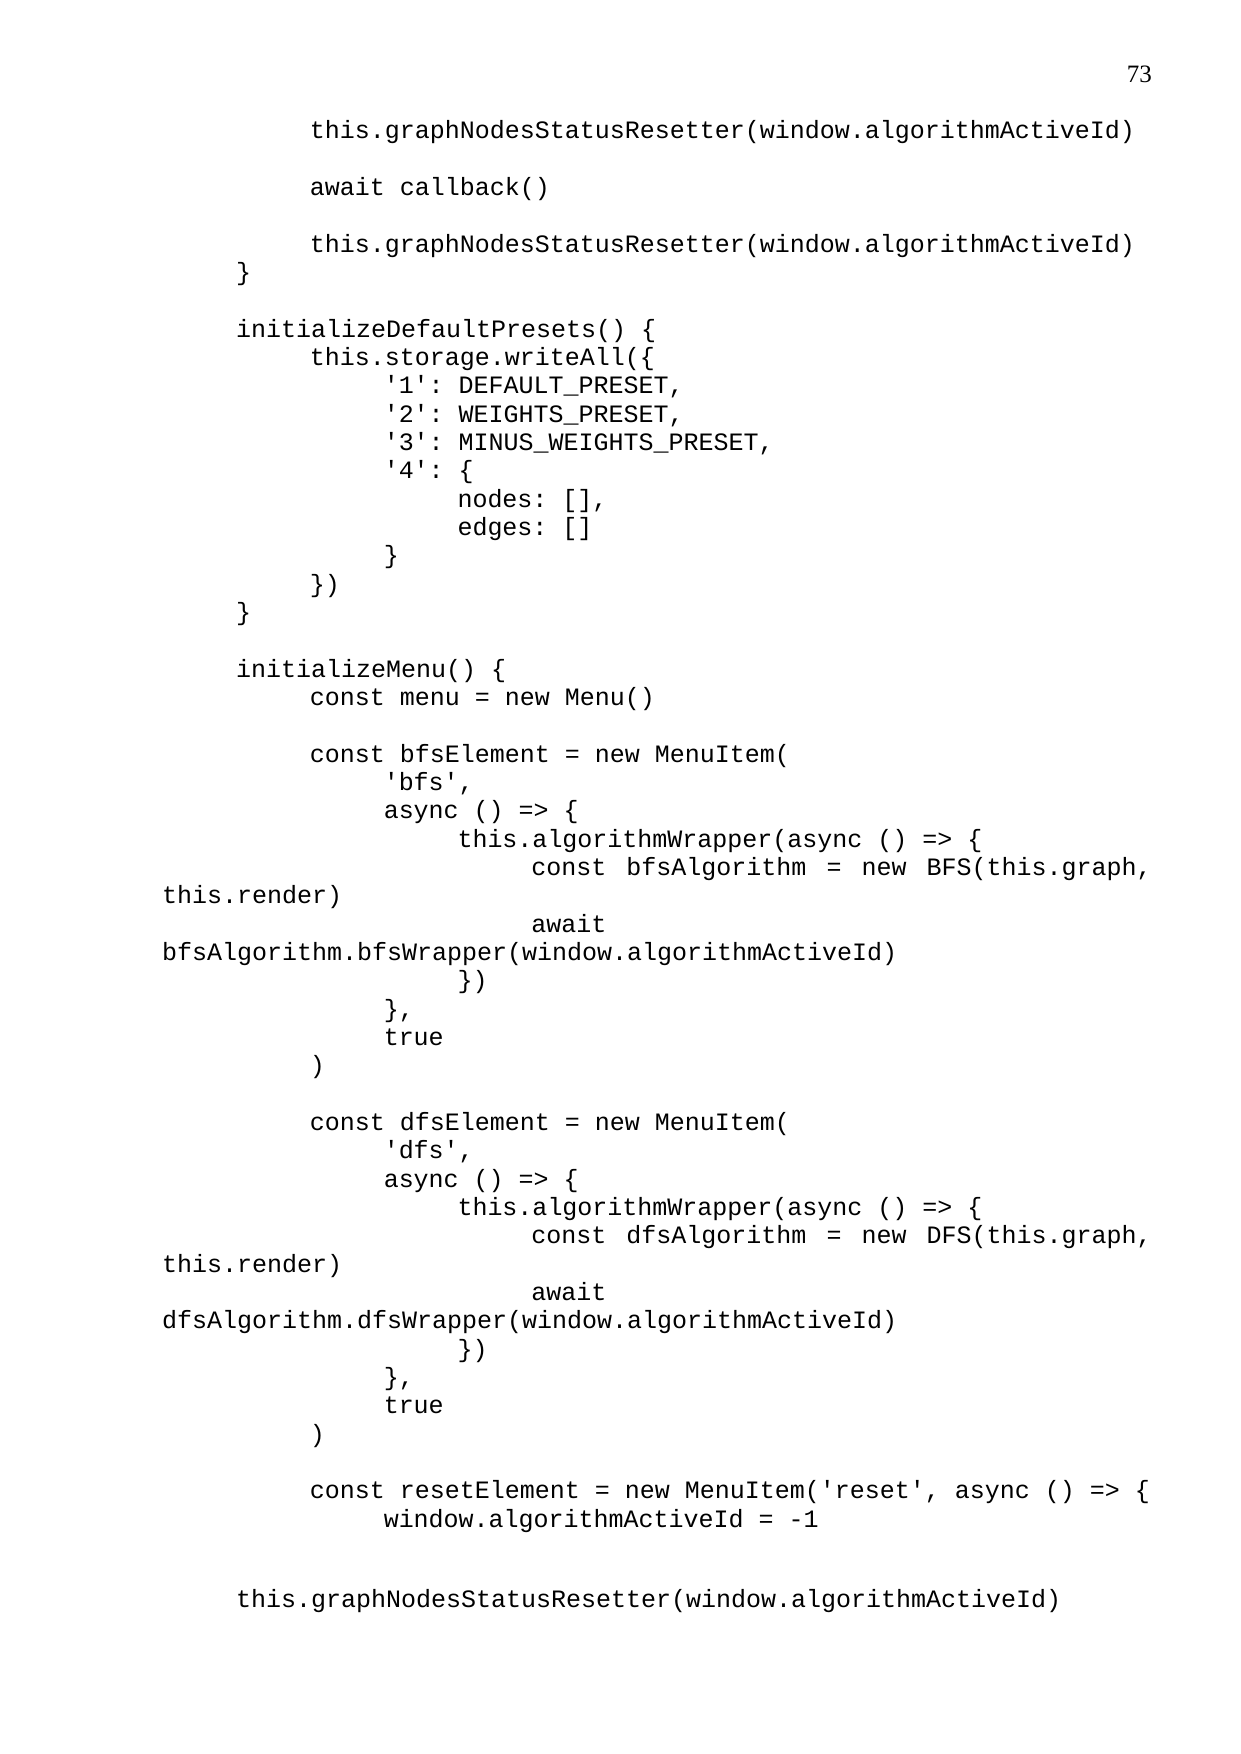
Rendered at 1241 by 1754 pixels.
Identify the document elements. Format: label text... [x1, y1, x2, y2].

text this.algorithmWrapper(async () => { [162, 1195, 1152, 1223]
text const bfsAlgorithm = new BFS(this.graph, this.render) [162, 855, 1152, 911]
text const dfsAlgorithm = new DFS(this.graph, this.render) [162, 1223, 1152, 1280]
text this.storage.writeAll({ [162, 345, 1152, 373]
text }, [162, 996, 1152, 1025]
text 'dfs', [162, 1138, 1152, 1166]
text await dfsAlgorithm.dfsWrapper(window.algorithmActiveId) [162, 1280, 1152, 1336]
text await bfsAlgorithm.bfsWrapper(window.algorithmActiveId) [162, 911, 1152, 968]
text this.graphNodesStatusResetter(window.algorithmActiveId) [162, 118, 1152, 146]
text 'bfs', [162, 770, 1152, 798]
text '2': WEIGHTS_PRESET, [162, 401, 1152, 430]
text ) [162, 1421, 1152, 1450]
text this.graphNodesStatusResetter(window.algorithmActiveId) [162, 1563, 1152, 1615]
text this.algorithmWrapper(async () => { [162, 826, 1152, 855]
text } [162, 600, 1152, 628]
text async () => { [162, 1166, 1152, 1195]
text const dfsElement = new MenuItem( [162, 1110, 1152, 1138]
text edges: [] [162, 515, 1152, 543]
text true [162, 1393, 1152, 1421]
text const resetElement = new MenuItem('reset', async () => { [162, 1478, 1152, 1506]
text initializeMenu() { [162, 656, 1152, 685]
text const bfsElement = new MenuItem( [162, 741, 1152, 770]
text }) [162, 1336, 1152, 1365]
text true [162, 1025, 1152, 1053]
text window.algorithmActiveId = -1 [162, 1506, 1152, 1535]
text ) [162, 1053, 1152, 1081]
text } [162, 260, 1152, 288]
text initializeDefaultPresets() { [162, 316, 1152, 345]
text this.graphNodesStatusResetter(window.algorithmActiveId) [162, 231, 1152, 260]
text }) [162, 968, 1152, 996]
text nodes: [], [162, 486, 1152, 515]
text await callback() [162, 175, 1152, 203]
text }, [162, 1365, 1152, 1393]
text const menu = new Menu() [162, 685, 1152, 713]
text '4': { [162, 458, 1152, 486]
text async () => { [162, 798, 1152, 826]
text '1': DEFAULT_PRESET, [162, 373, 1152, 401]
text } [162, 543, 1152, 571]
text '3': MINUS_WEIGHTS_PRESET, [162, 430, 1152, 458]
text }) [162, 571, 1152, 600]
